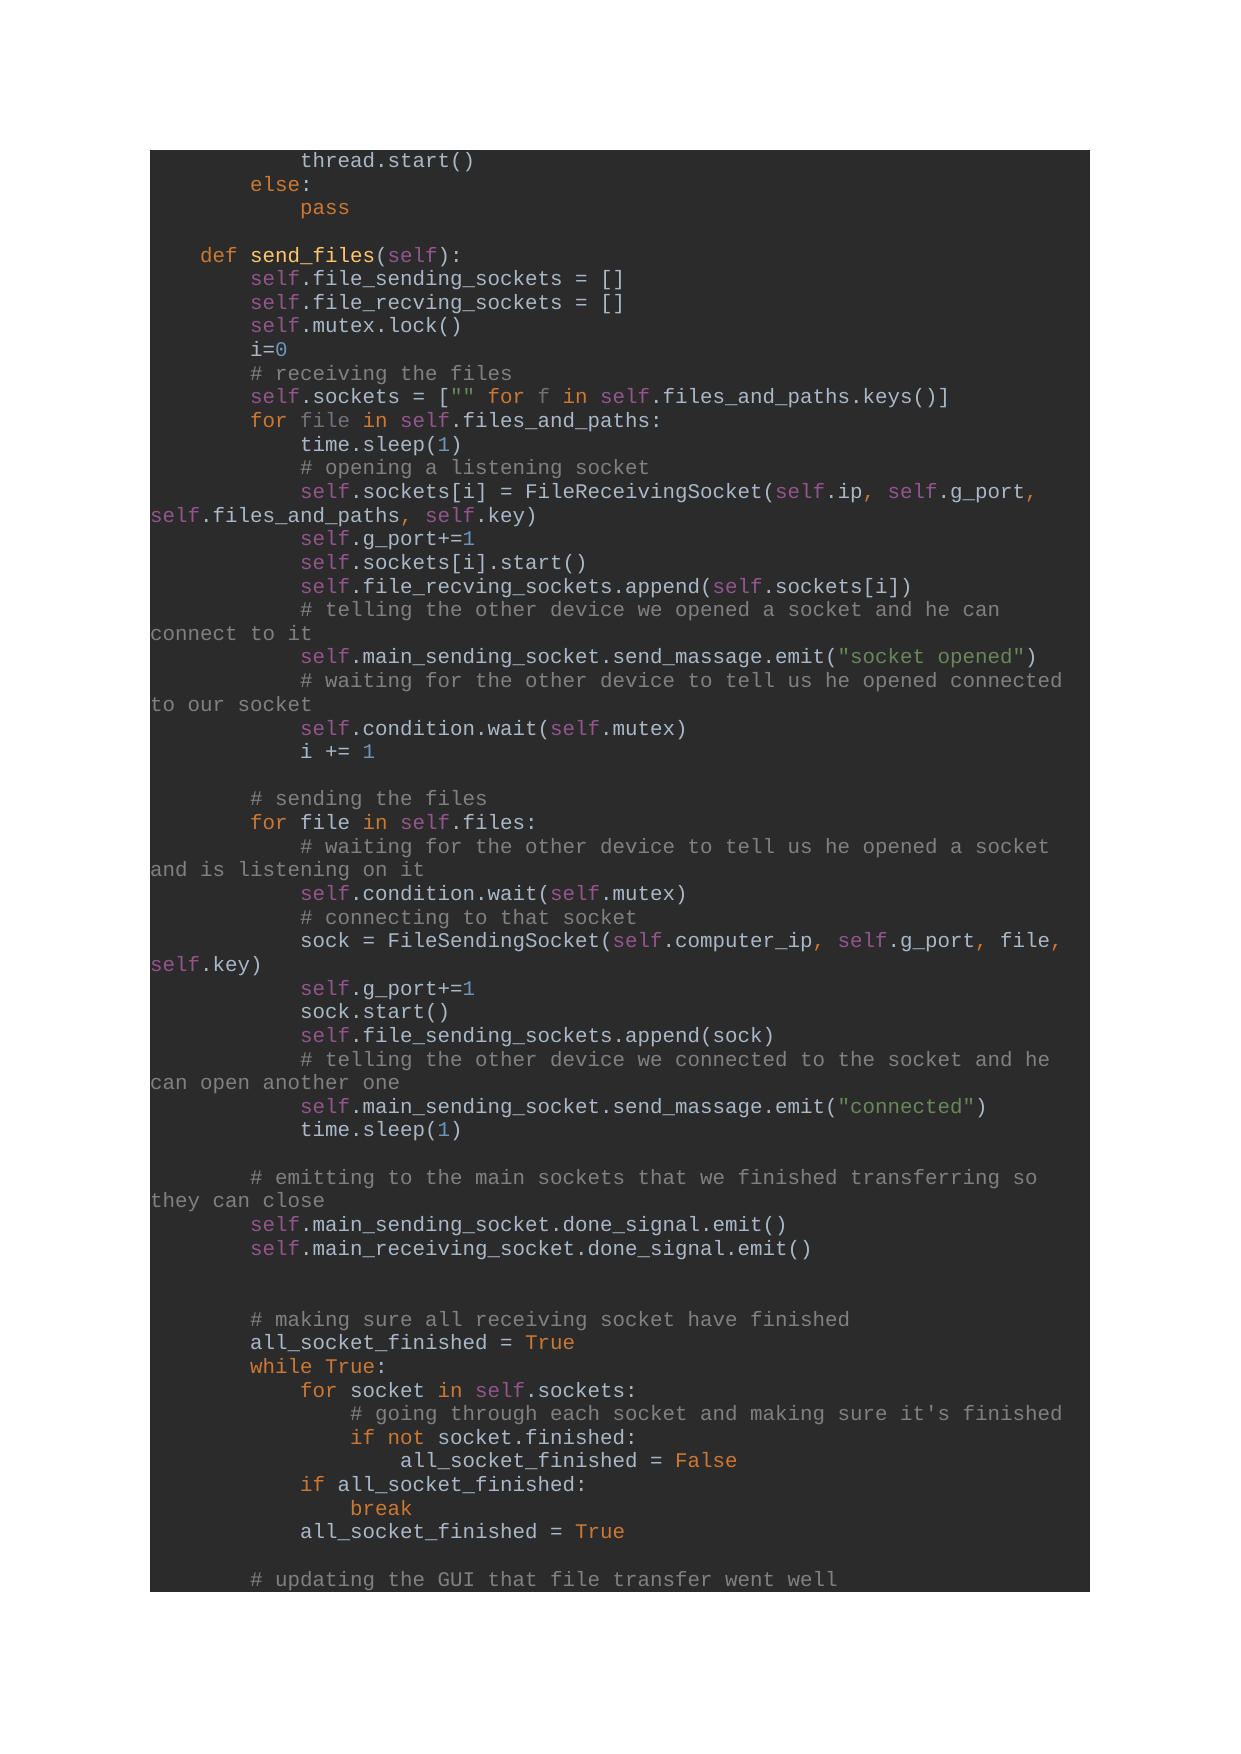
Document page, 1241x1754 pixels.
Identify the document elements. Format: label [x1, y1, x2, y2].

text [150, 150, 1090, 1592]
